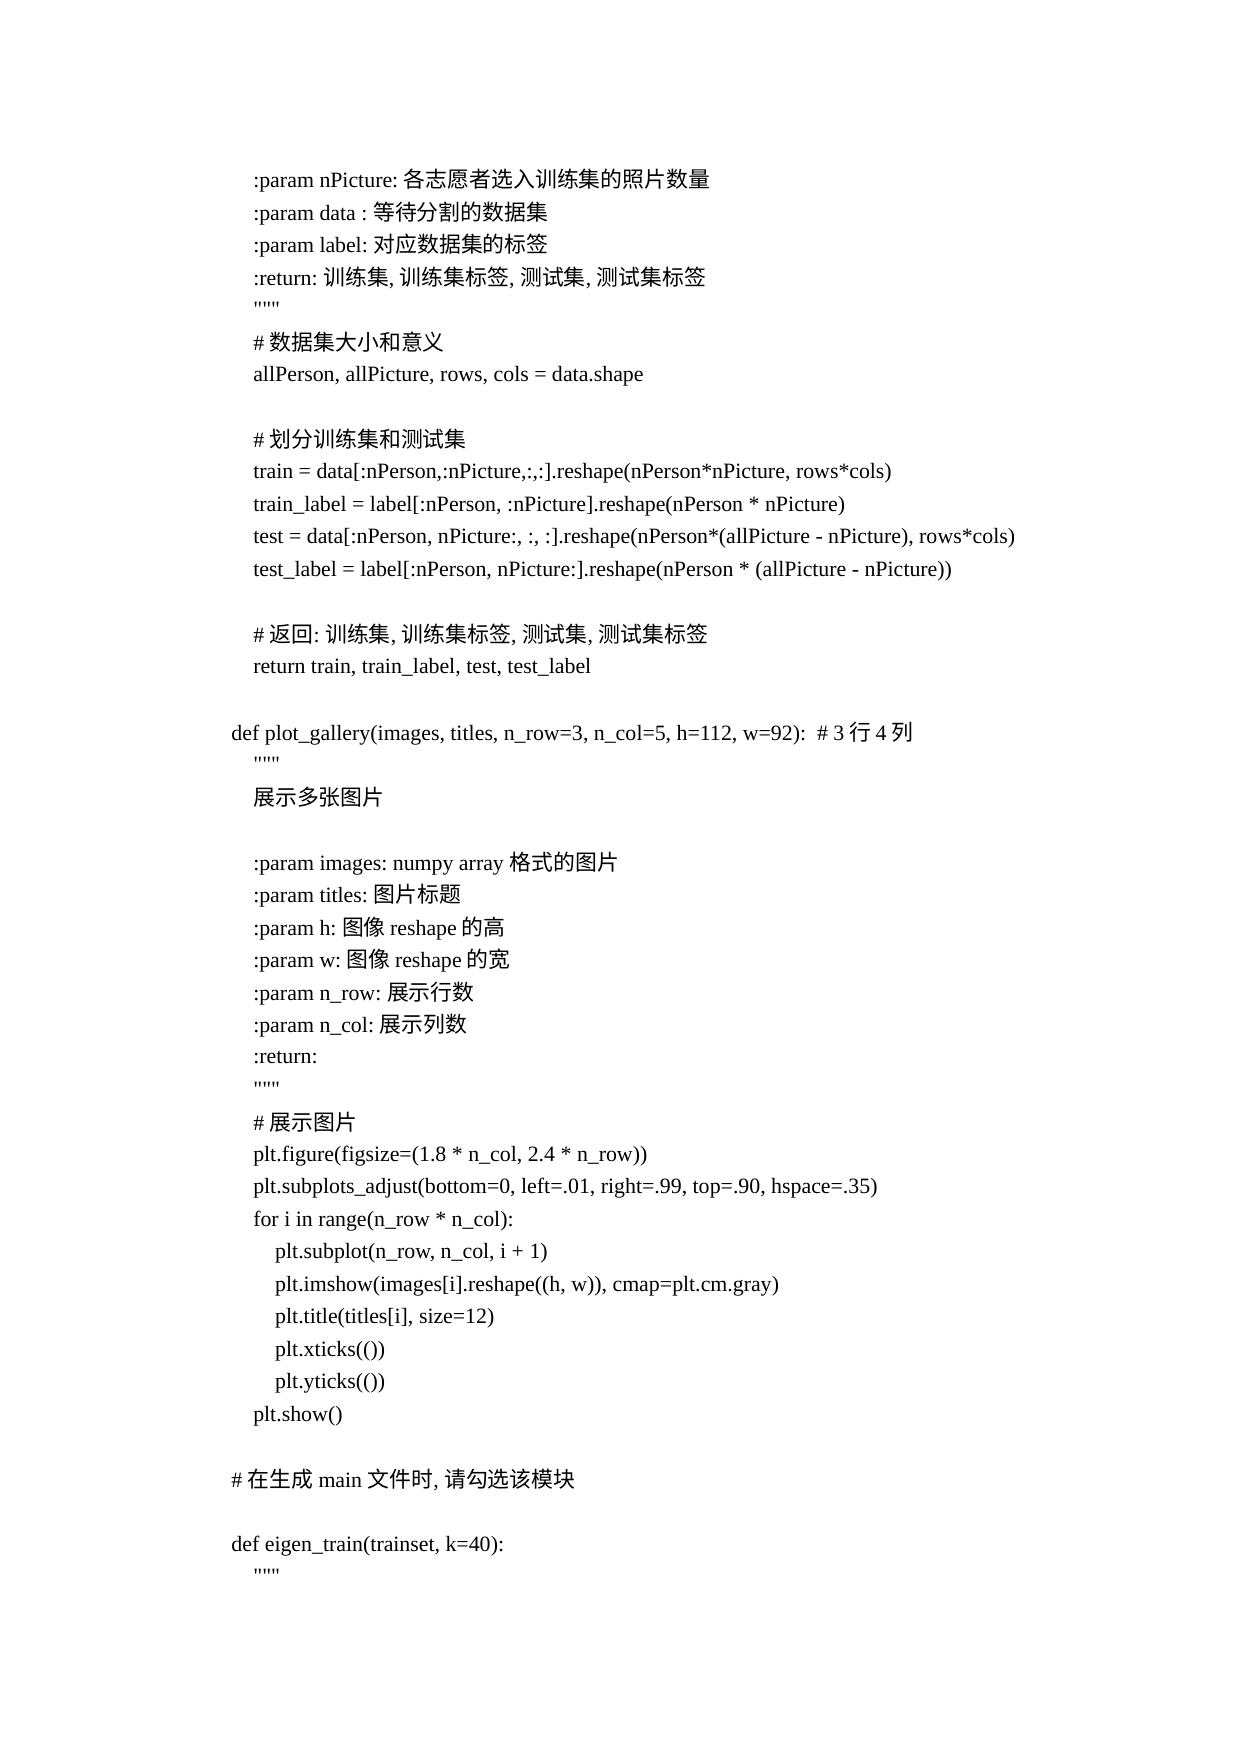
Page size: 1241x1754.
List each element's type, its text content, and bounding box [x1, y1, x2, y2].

text :param images: numpy array 格式的图片 [231, 844, 1053, 877]
text :return: [231, 1039, 1053, 1072]
text """ [231, 1072, 1053, 1104]
text plt.subplots_adjust(bottom=0, left=.01, right=.99, top=.90, hspace=.35) [231, 1169, 1053, 1202]
text :param nPicture: 各志愿者选入训练集的照片数量 [231, 162, 1053, 194]
text def eigen_train(trainset, k=40): [231, 1527, 1053, 1559]
text for i in range(n_row * n_col): [231, 1202, 1053, 1234]
text train_label = label[:nPerson, :nPicture].reshape(nPerson * nPicture) [231, 487, 1053, 519]
text """ [231, 747, 1053, 779]
text 展示多张图片 [231, 779, 1053, 812]
text plt.yticks(()) [231, 1364, 1053, 1397]
text # 在生成 main 文件时, 请勾选该模块 [231, 1462, 1053, 1494]
text test = data[:nPerson, nPicture:, :, :].reshape(nPerson*(allPicture - nPicture), rows*cols) [231, 519, 1053, 552]
text """ [231, 1559, 1053, 1592]
text :param w: 图像reshape的宽 [231, 942, 1053, 974]
text plt.subplot(n_row, n_col, i + 1) [231, 1234, 1053, 1267]
text plt.figure(figsize=(1.8 * n_col, 2.4 * n_row)) [231, 1137, 1053, 1169]
text :param n_col: 展示列数 [231, 1007, 1053, 1039]
text :param data : 等待分割的数据集 [231, 194, 1053, 227]
text # 划分训练集和测试集 [231, 422, 1053, 454]
text plt.title(titles[i], size=12) [231, 1299, 1053, 1332]
text plt.show() [231, 1397, 1053, 1429]
text plt.imshow(images[i].reshape((h, w)), cmap=plt.cm.gray) [231, 1267, 1053, 1299]
text train = data[:nPerson,:nPicture,:,:].reshape(nPerson*nPicture, rows*cols) [231, 454, 1053, 487]
text :param n_row: 展示行数 [231, 974, 1053, 1007]
text return train, train_label, test, test_label [231, 649, 1053, 682]
text :param titles: 图片标题 [231, 877, 1053, 909]
text def plot_gallery(images, titles, n_row=3, n_col=5, h=112, w=92): # 3行4列 [231, 714, 1053, 747]
text allPerson, allPicture, rows, cols = data.shape [231, 357, 1053, 389]
text # 数据集大小和意义 [231, 324, 1053, 357]
text :param h: 图像reshape的高 [231, 909, 1053, 942]
text # 返回: 训练集, 训练集标签, 测试集, 测试集标签 [231, 617, 1053, 649]
text :param label: 对应数据集的标签 [231, 227, 1053, 259]
text test_label = label[:nPerson, nPicture:].reshape(nPerson * (allPicture - nPicture)) [231, 552, 1053, 584]
text :return: 训练集, 训练集标签, 测试集, 测试集标签 [231, 259, 1053, 292]
text """ [231, 292, 1053, 324]
text plt.xticks(()) [231, 1332, 1053, 1364]
text # 展示图片 [231, 1104, 1053, 1137]
